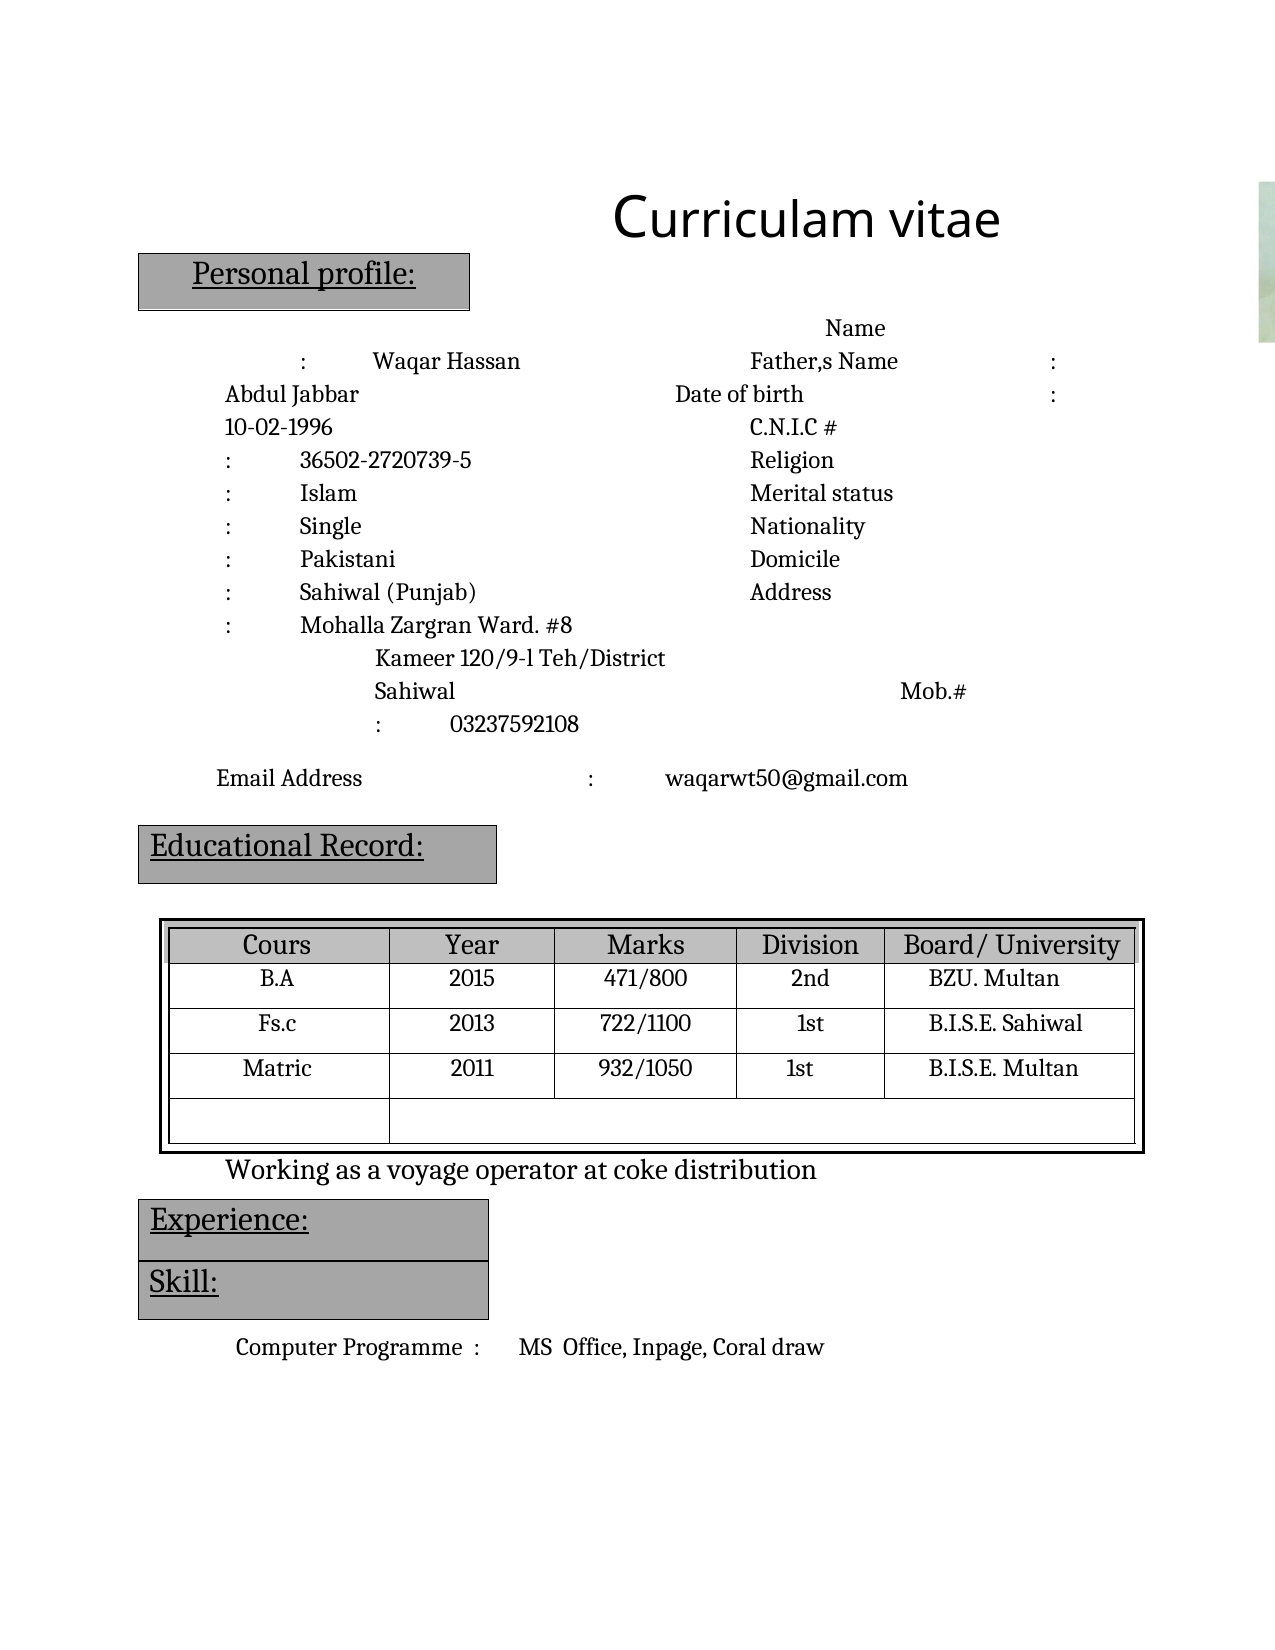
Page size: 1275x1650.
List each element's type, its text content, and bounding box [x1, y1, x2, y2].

table_cell Fs.c [170, 1009, 389, 1053]
table_cell BZU. Multan [885, 964, 1134, 1008]
table_cell Matric [170, 1054, 389, 1098]
picture [1257, 180, 1275, 343]
table_header Personal profile: [139, 254, 469, 309]
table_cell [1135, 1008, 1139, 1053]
table_header Experience: [139, 1200, 488, 1260]
table_cell [390, 1099, 1134, 1143]
table_cell 2015 [390, 964, 554, 1008]
table_cell 2nd [737, 964, 884, 1008]
table_cell 932/1050 [555, 1054, 736, 1098]
table_cell [164, 1098, 168, 1143]
text Email Address : waqarwt50@gmail.com [150, 764, 1125, 793]
table_header Skill: [139, 1262, 488, 1319]
table_cell 2013 [390, 1009, 554, 1053]
table_header Year [390, 929, 554, 963]
text Curriculam vitae [150, 175, 1125, 254]
table_cell 722/1100 [555, 1009, 736, 1053]
table_cell 1st [737, 1054, 884, 1098]
table_header Division [737, 929, 884, 963]
table_header Educational Record: [139, 826, 496, 883]
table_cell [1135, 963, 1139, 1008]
text Name : Waqar Hassan Father,s Name : Abdul Jabbar Date of birth : 10-02-1996 C.N.I.C # : 36502-2720739-5 Religion : Islam Merital status : Single Nationality : Pakistani Domicile : Sahiwal (Punjab) Address : Mohalla Zargran Ward. #8 Kameer 120/9-l Teh/District Sahiwal Mob.# : 03237592108 [150, 314, 1125, 739]
table_cell B.A [170, 964, 389, 1008]
table_header Cours [164, 921, 389, 963]
table_cell [170, 1099, 389, 1143]
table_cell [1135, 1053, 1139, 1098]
table_cell B.I.S.E. Sahiwal [885, 1009, 1134, 1053]
text Computer Programme : MS Office, Inpage, Coral draw [150, 1245, 1125, 1363]
text Working as a voyage operator at coke distribution [150, 818, 1125, 1220]
table_cell B.I.S.E. Multan [885, 1054, 1134, 1098]
table_cell [1135, 1098, 1139, 1143]
table_cell 1st [737, 1009, 884, 1053]
table_header Board/ University [884, 921, 1139, 963]
table_cell 471/800 [555, 964, 736, 1008]
table_header Marks [555, 929, 736, 963]
table_cell 2011 [390, 1054, 554, 1098]
